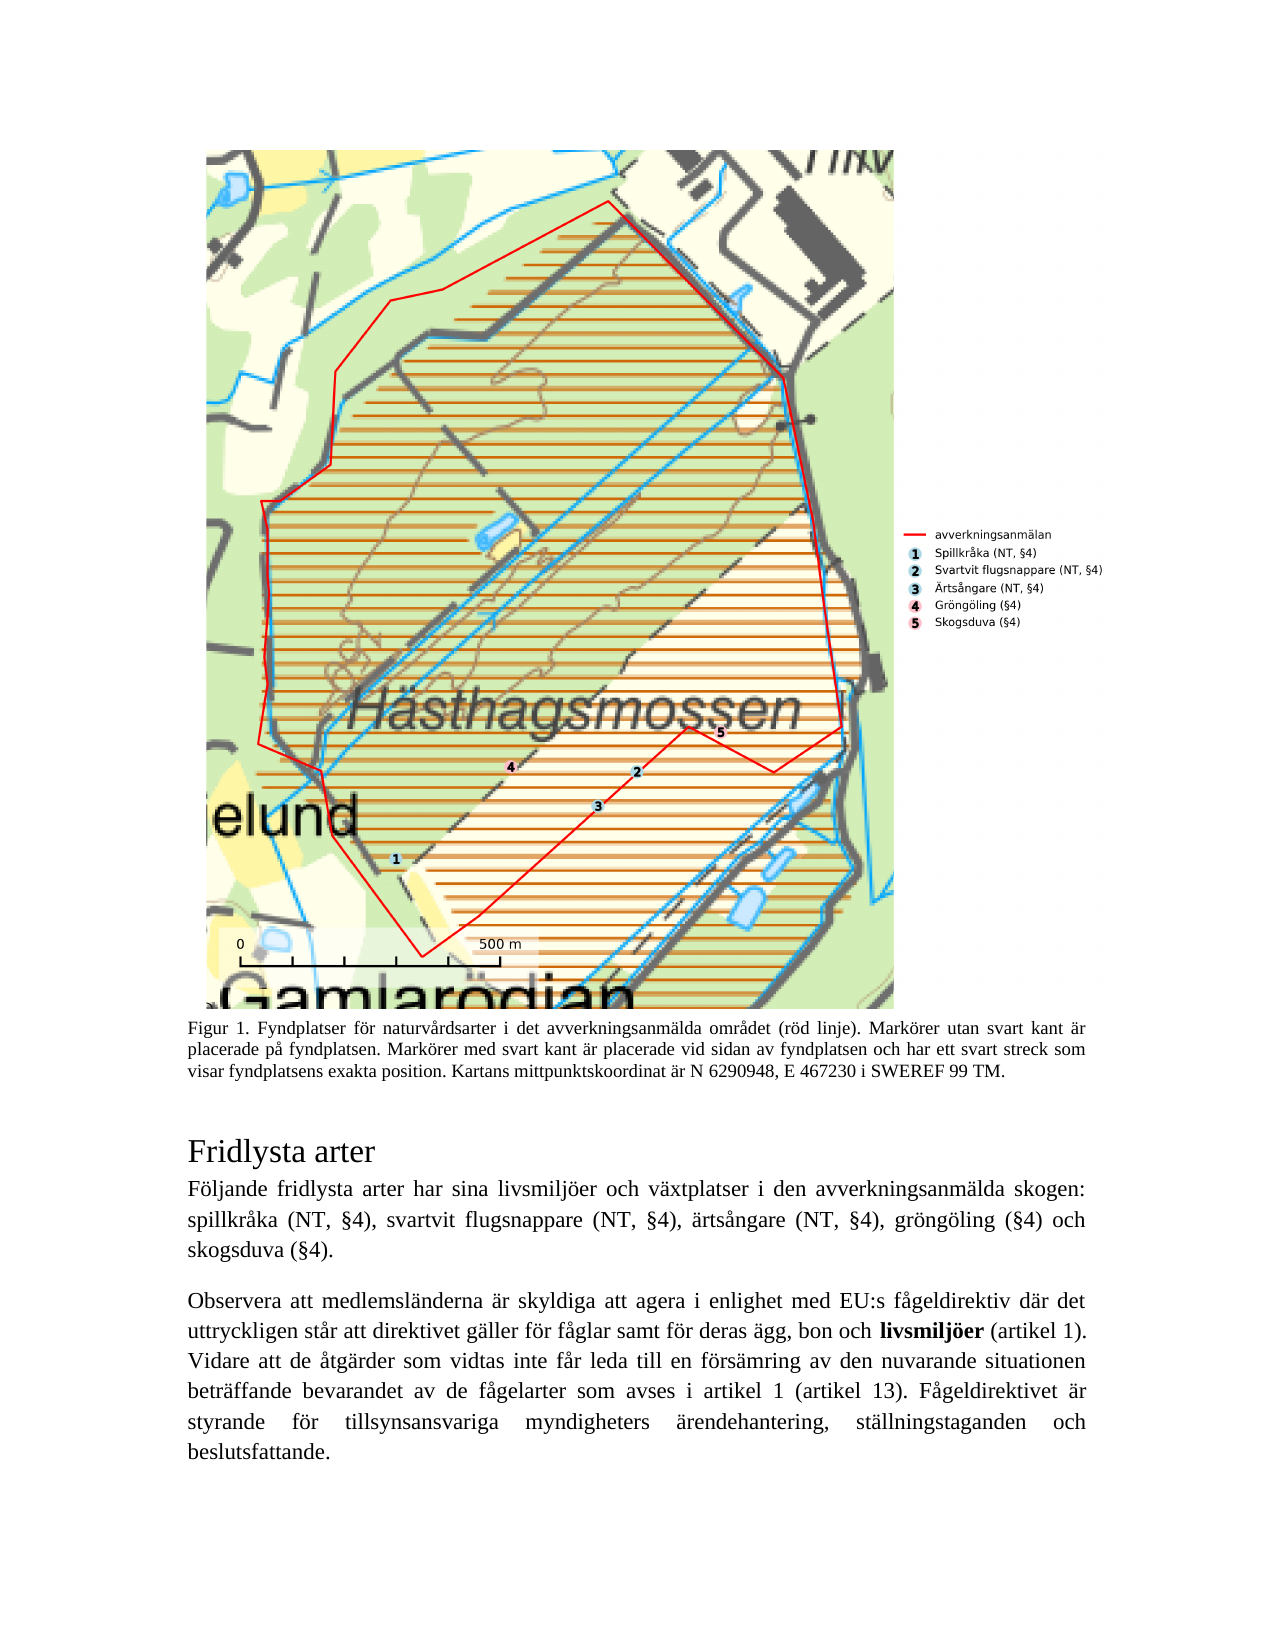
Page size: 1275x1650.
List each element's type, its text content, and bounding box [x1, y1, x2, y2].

text Figur 1. Fyndplatser för naturvårdsarter i det avverkningsanmälda området (röd linje). Markörer utan svart kant är placerade på fyndplatsen. Markörer med svart kant är placerade vid sidan av fyndplatsen och har ett svart streck som visar fyndplatsens exakta position. Kartans mittpunktskoordinat är N 6290948, E 467230 i SWEREF 99 TM. [187, 1017, 1087, 1081]
text Följande fridlysta arter har sina livsmiljöer och växtplatser i den avverkningsanmälda skogen: spillkråka (NT, §4), svartvit flugsnappare (NT, §4), ärtsångare (NT, §4), gröngöling (§4) och skogsduva (§4). [187, 1176, 1087, 1262]
text Observera att medlemsländerna är skyldiga att agera i enlighet med EU:s fågeldirektiv där det uttryckligen står att direktivet gäller för fåglar samt för deras ägg, bon och livsmiljöer (artikel 1). Vidare att de åtgärder som vidtas inte får leda till en försämring av den nuvarande situationen beträffande bevarandet av de fågelarter som avses i artikel 1 (artikel 13). Fågeldirektivet är styrande för tillsynsansvariga myndigheters ärendehantering, ställningstaganden och beslutsfattande. [187, 1287, 1087, 1464]
subtitle Fridlysta arter [187, 1131, 1087, 1170]
picture [206, 150, 1107, 1009]
